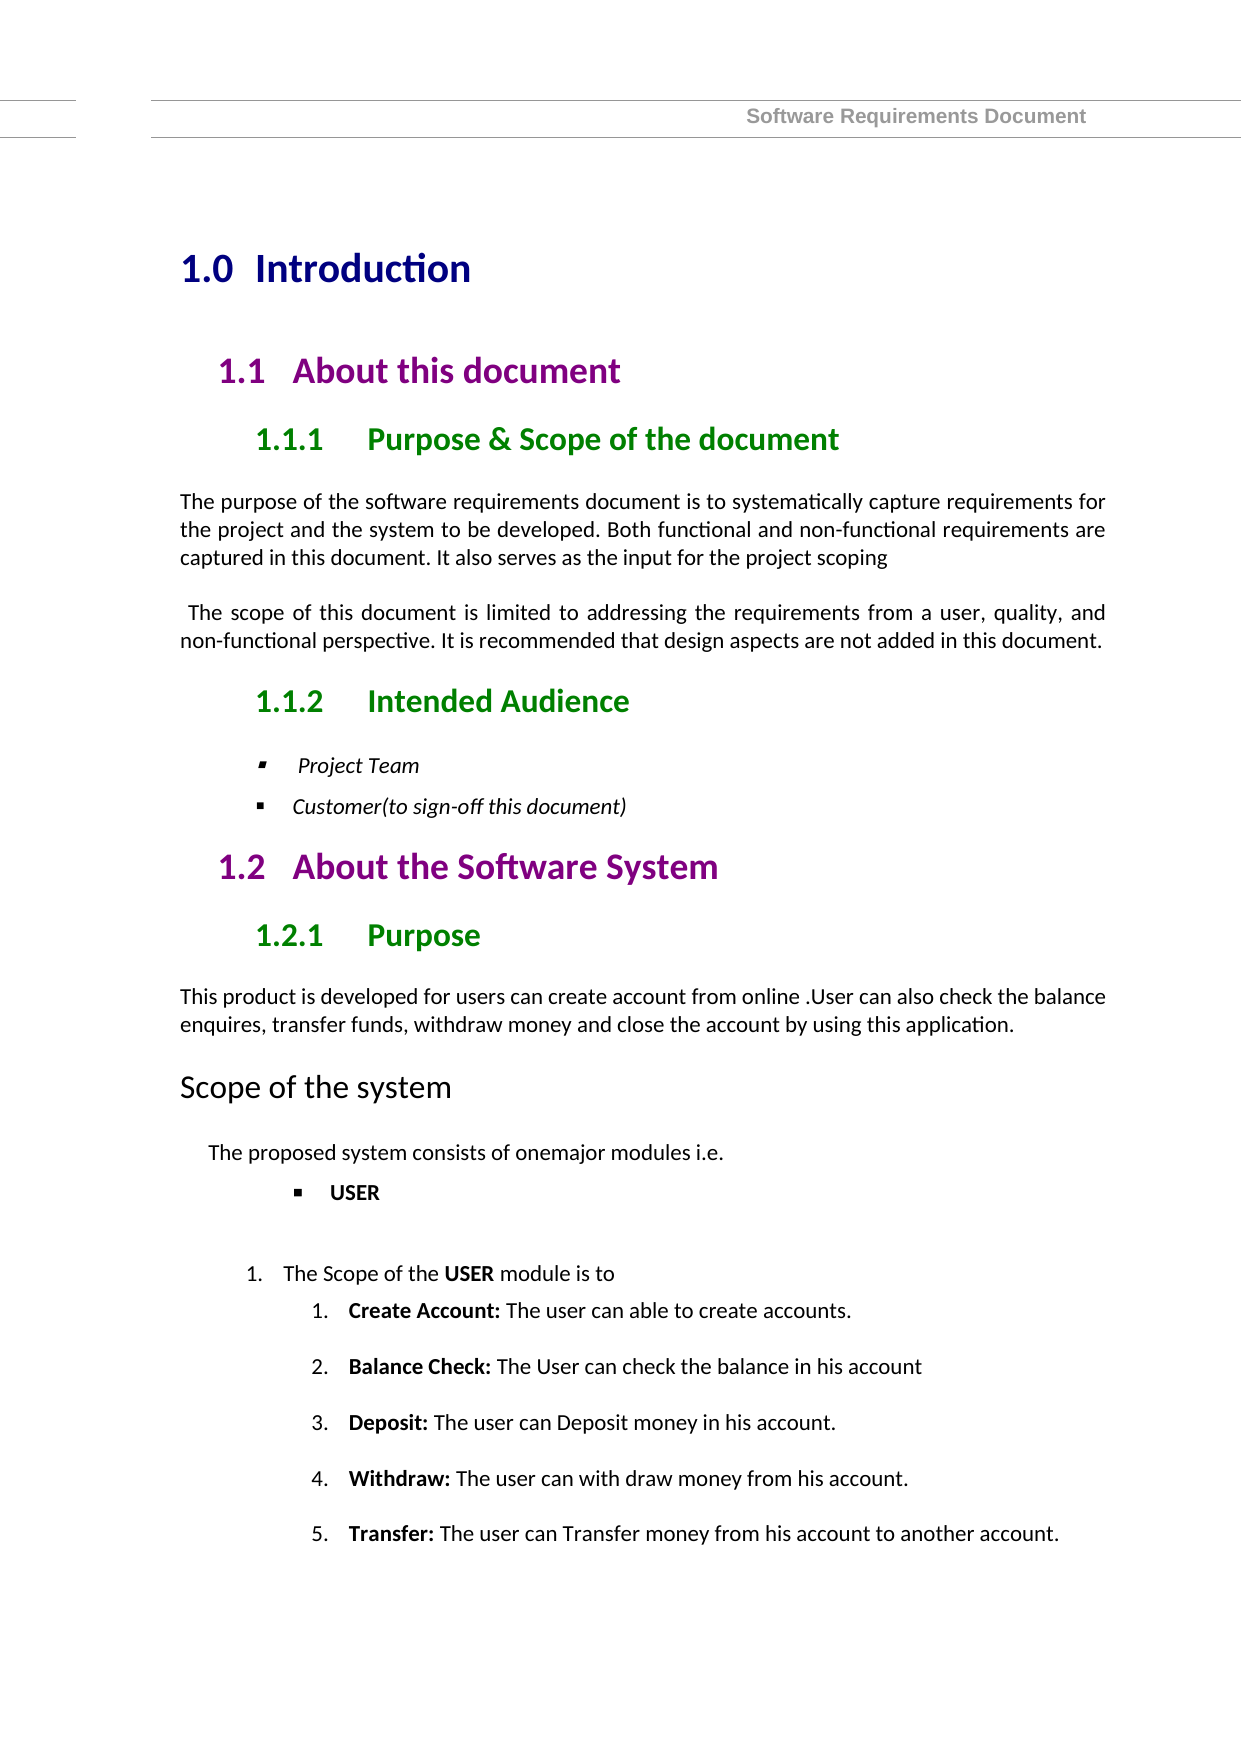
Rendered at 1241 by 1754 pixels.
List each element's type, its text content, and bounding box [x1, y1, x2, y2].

subtitle Purpose & Scope of the document [255, 418, 1120, 459]
text Customer(to sign-off this document) [255, 792, 1120, 820]
text This product is developed for users can create account from online .User can also check the balance enquires, transfer funds, withdraw money and close the account by using this application. [180, 982, 1108, 1038]
list The proposed system consists of onemajor modules i.e. [208, 1138, 1108, 1166]
list USER [292, 1178, 1108, 1207]
subtitle Introduction [180, 242, 1108, 293]
list Transfer: The user can Transfer money from his account to another account. [311, 1519, 1108, 1547]
list Create Account: The user can able to create accounts. [311, 1297, 1108, 1324]
subtitle About the Software System [217, 843, 1120, 889]
text The scope of this document is limited to addressing the requirements from a user, quality, and non-functional perspective. It is recommended that design aspects are not added in this document. [180, 598, 1108, 654]
text Project Team [255, 752, 1120, 779]
list The Scope of the USER module is to [246, 1259, 1108, 1288]
text Scope of the system [180, 1066, 1108, 1107]
list Withdraw: The user can with draw money from his account. [311, 1464, 1108, 1492]
subtitle About this document [217, 347, 1120, 393]
subtitle Intended Audience [255, 679, 1120, 720]
list Deposit: The user can Deposit money in his account. [311, 1408, 1108, 1436]
subtitle Purpose [255, 914, 1120, 954]
text The purpose of the software requirements document is to systematically capture requirements for the project and the system to be developed. Both functional and non-functional requirements are captured in this document. It also serves as the input for the project scoping [180, 487, 1108, 571]
list Balance Check: The User can check the balance in his account [311, 1352, 1108, 1380]
